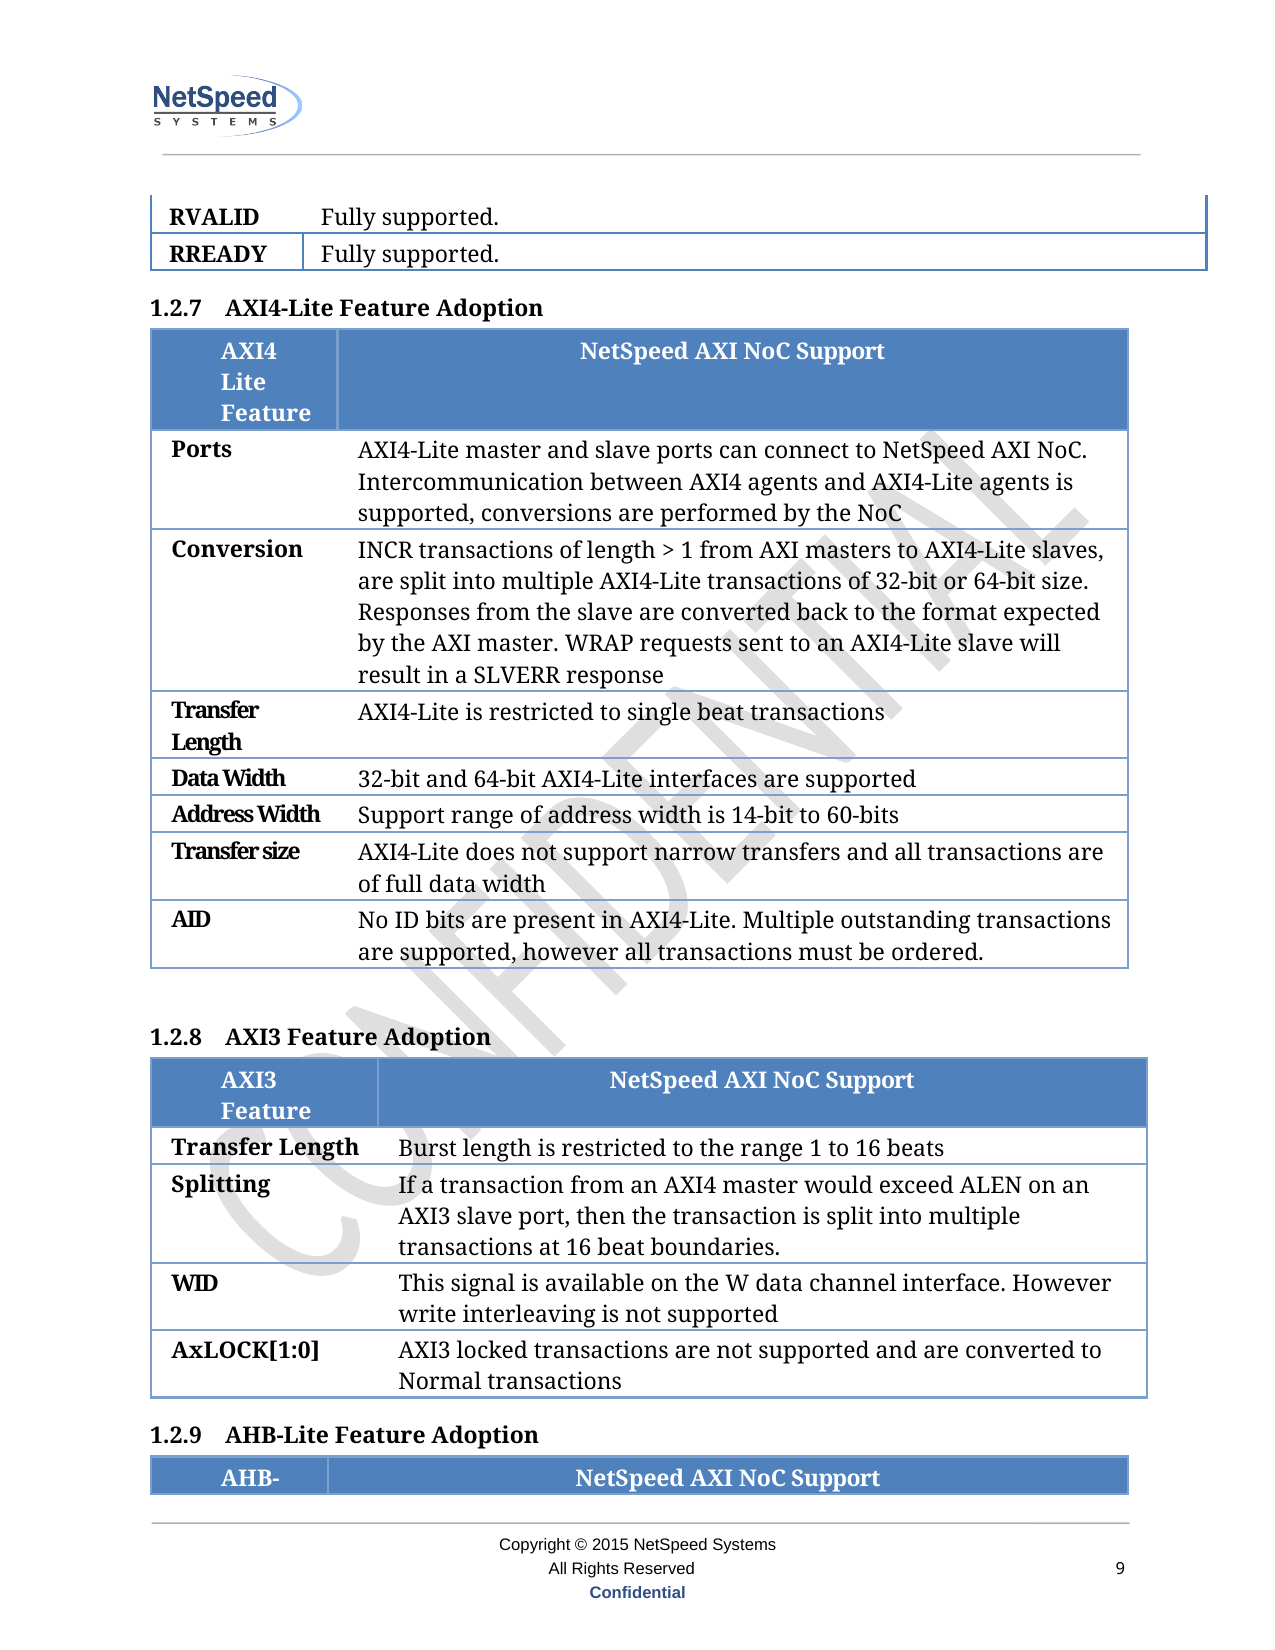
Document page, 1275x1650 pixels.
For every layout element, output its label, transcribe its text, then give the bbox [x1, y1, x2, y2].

picture [150, 75, 303, 137]
table_cell Fully supported. [303, 195, 1205, 232]
table_cell Splitting [152, 1165, 378, 1262]
table_cell RREADY [152, 234, 302, 269]
table_cell 32-bit and 64-bit AXI4-Lite interfaces are supported [338, 759, 1127, 794]
table_cell Burst length is restricted to the range 1 to 16 beats [378, 1128, 1146, 1163]
subtitle AHB-Lite Feature Adoption [150, 1419, 1125, 1451]
table_cell Fully supported. [304, 234, 1205, 269]
table_header NetSpeed AXI NoC Support [339, 330, 1127, 429]
table_header AHB-Lite Feature [152, 1458, 327, 1493]
table_cell INCR transactions of length > 1 from AXI masters to AXI4-Lite slaves, are split into multiple AXI4-Lite transactions of 32-bit or 64-bit size. Responses from the slave are converted back to the format expected by the AXI master. WRAP requests sent to an AXI4-Lite slave will result in a SLVERR response [338, 530, 1127, 690]
table_cell Transfer size [152, 833, 337, 899]
table_cell Transfer Length [152, 1128, 378, 1163]
table_header AXI4 Lite Feature [152, 330, 336, 429]
subtitle AXI4-Lite Feature Adoption [150, 292, 1125, 323]
subtitle AXI3 Feature Adoption [150, 1021, 1125, 1052]
table_cell Ports [152, 431, 337, 528]
table_cell AXI4-Lite master and slave ports can connect to NetSpeed AXI NoC. Intercommunication between AXI4 agents and AXI4-Lite agents is supported, conversions are performed by the NoC [338, 431, 1127, 528]
table_cell AID [152, 901, 337, 967]
table_cell If a transaction from an AXI4 master would exceed ALEN on an AXI3 slave port, then the transaction is split into multiple transactions at 16 beat boundaries. [378, 1165, 1146, 1262]
table_cell No ID bits are present in AXI4-Lite. Multiple outstanding transactions are supported, however all transactions must be ordered. [338, 901, 1127, 967]
table_cell Address Width [152, 796, 337, 831]
table_cell RVALID [152, 195, 303, 232]
table_cell AxLOCK[1:0] [152, 1331, 378, 1396]
table_header NetSpeed AXI NoC Support [329, 1458, 1127, 1493]
table_cell AXI4-Lite is restricted to single beat transactions [338, 692, 1127, 757]
table_cell Support range of address width is 14-bit to 60-bits [338, 796, 1127, 831]
table_header NetSpeed AXI NoC Support [379, 1059, 1146, 1126]
table_cell AXI4-Lite does not support narrow transfers and all transactions are of full data width [338, 833, 1127, 899]
table_cell Conversion [152, 530, 337, 690]
table_cell WID [152, 1264, 378, 1329]
table_cell Transfer Length [152, 692, 337, 757]
table_cell AXI3 locked transactions are not supported and are converted to Normal transactions [378, 1331, 1146, 1396]
table_cell This signal is available on the W data channel interface. However write interleaving is not supported [378, 1264, 1146, 1329]
table_header AXI3 Feature [152, 1059, 377, 1126]
table_cell Data Width [152, 759, 337, 794]
